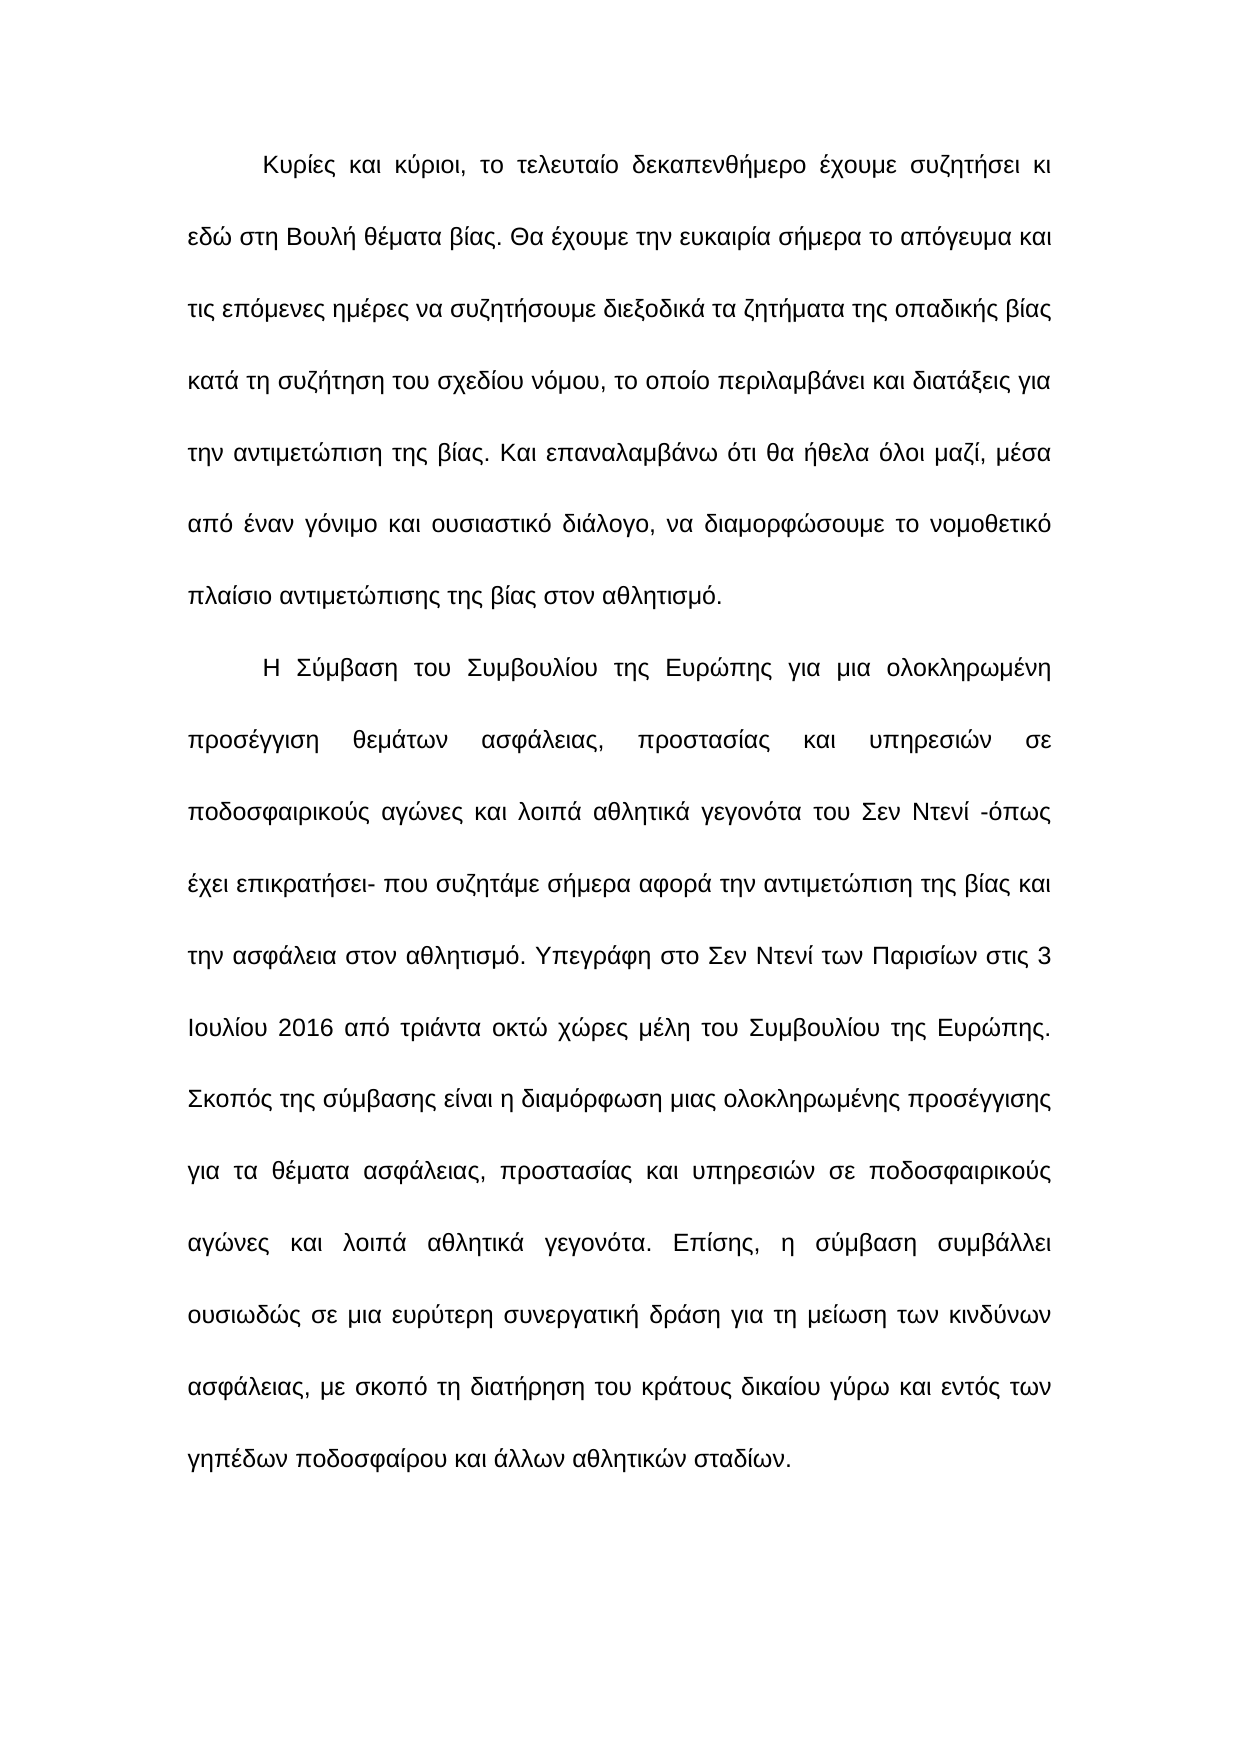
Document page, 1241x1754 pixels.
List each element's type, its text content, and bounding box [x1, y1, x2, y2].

text Η Σύμβαση του Συμβουλίου της Ευρώπης για μια ολοκληρωμένη προσέγγιση θεμάτων ασφάλειας, προστασίας και υπηρεσιών σε ποδοσφαιρικούς αγώνες και λοιπά αθλητικά γεγονότα του Σεν Ντενί -όπως έχει επικρατήσει- που συζητάμε σήμερα αφορά την αντιμετώπιση της βίας και την ασφάλεια στον αθλητισμό. Υπεγράφη στο Σεν Ντενί των Παρισίων στις 3 Ιουλίου 2016 από τριάντα οκτώ χώρες μέλη του Συμβουλίου της Ευρώπης. Σκοπός της σύμβασης είναι η διαμόρφωση μιας ολοκληρωμένης προσέγγισης για τα θέματα ασφάλειας, προστασίας και υπηρεσιών σε ποδοσφαιρικούς αγώνες και λοιπά αθλητικά γεγονότα. Επίσης, η σύμβαση συμβάλλει ουσιωδώς σε μια ευρύτερη συνεργατική δράση για τη μείωση των κινδύνων ασφάλειας, με σκοπό τη διατήρηση του κράτους δικαίου γύρω και εντός των γηπέδων ποδοσφαίρου και άλλων αθλητικών σταδίων. [187, 653, 1053, 1472]
text Κυρίες και κύριοι, το τελευταίο δεκαπενθήμερο έχουμε συζητήσει κι εδώ στη Βουλή θέματα βίας. Θα έχουμε την ευκαιρία σήμερα το απόγευμα και τις επόμενες ημέρες να συζητήσουμε διεξοδικά τα ζητήματα της οπαδικής βίας κατά τη συζήτηση του σχεδίου νόμου, το οποίο περιλαμβάνει και διατάξεις για την αντιμετώπιση της βίας. Και επαναλαμβάνω ότι θα ήθελα όλοι μαζί, μέσα από έναν γόνιμο και ουσιαστικό διάλογο, να διαμορφώσουμε το νομοθετικό πλαίσιο αντιμετώπισης της βίας στον αθλητισμό. [187, 150, 1053, 610]
